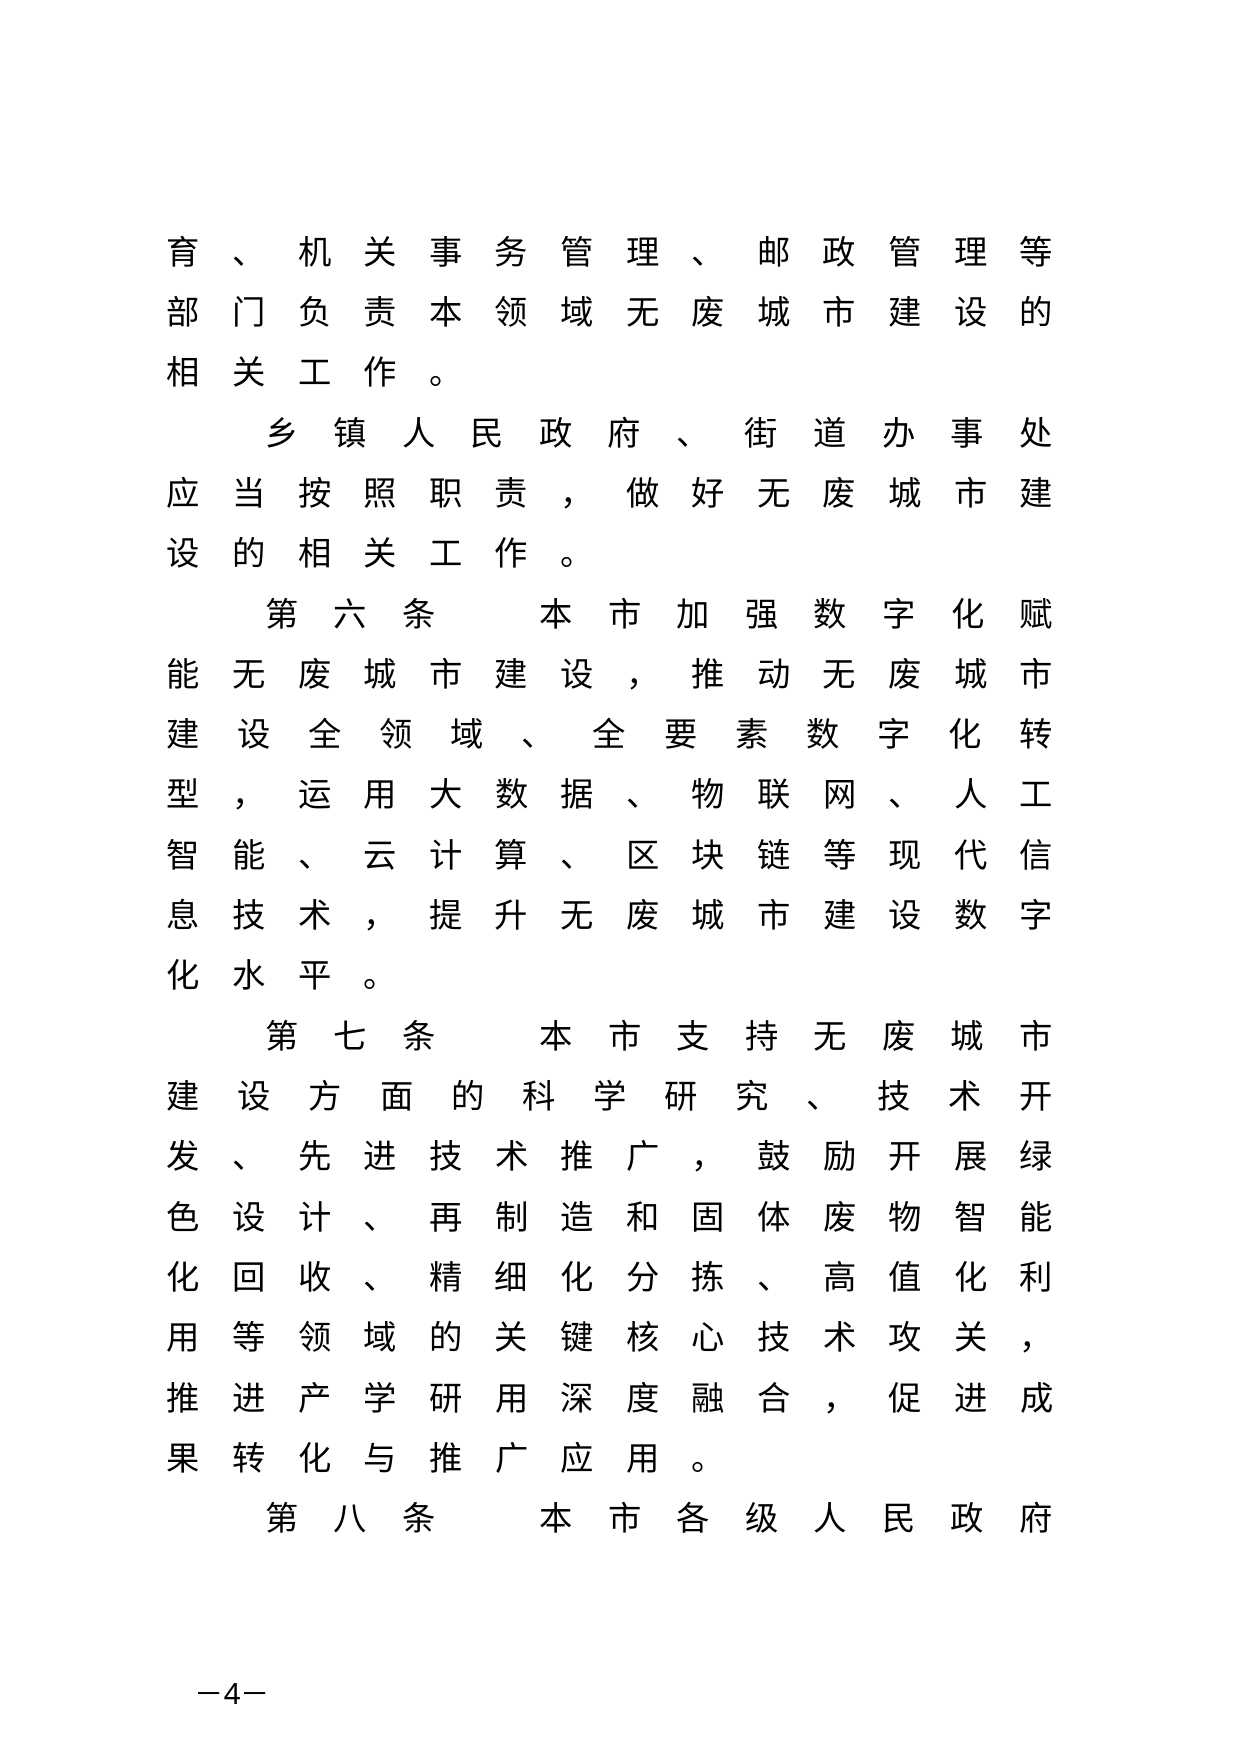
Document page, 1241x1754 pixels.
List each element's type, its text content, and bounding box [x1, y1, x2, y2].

text 第七条 本市支持无废城市建设方面的科学研究、技术开发、先进技术推广，鼓励开展绿色设计、再制造和固体废物智能化回收、精细化分拣、高值化利用等领域的关键核心技术攻关，推进产学研用深度融合，促进成果转化与推广应用。 [167, 1003, 1085, 1486]
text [167, 1486, 1085, 1546]
text 第六条 本市加强数字化赋能无废城市建设，推动无废城市建设全领域、全要素数字化转型，运用大数据、物联网、人工智能、云计算、区块链等现代信息技术，提升无废城市建设数字化水平。 [167, 581, 1085, 1003]
text 乡镇人民政府、街道办事处应当按照职责，做好无废城市建设的相关工作。 [167, 400, 1085, 581]
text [167, 219, 1085, 400]
